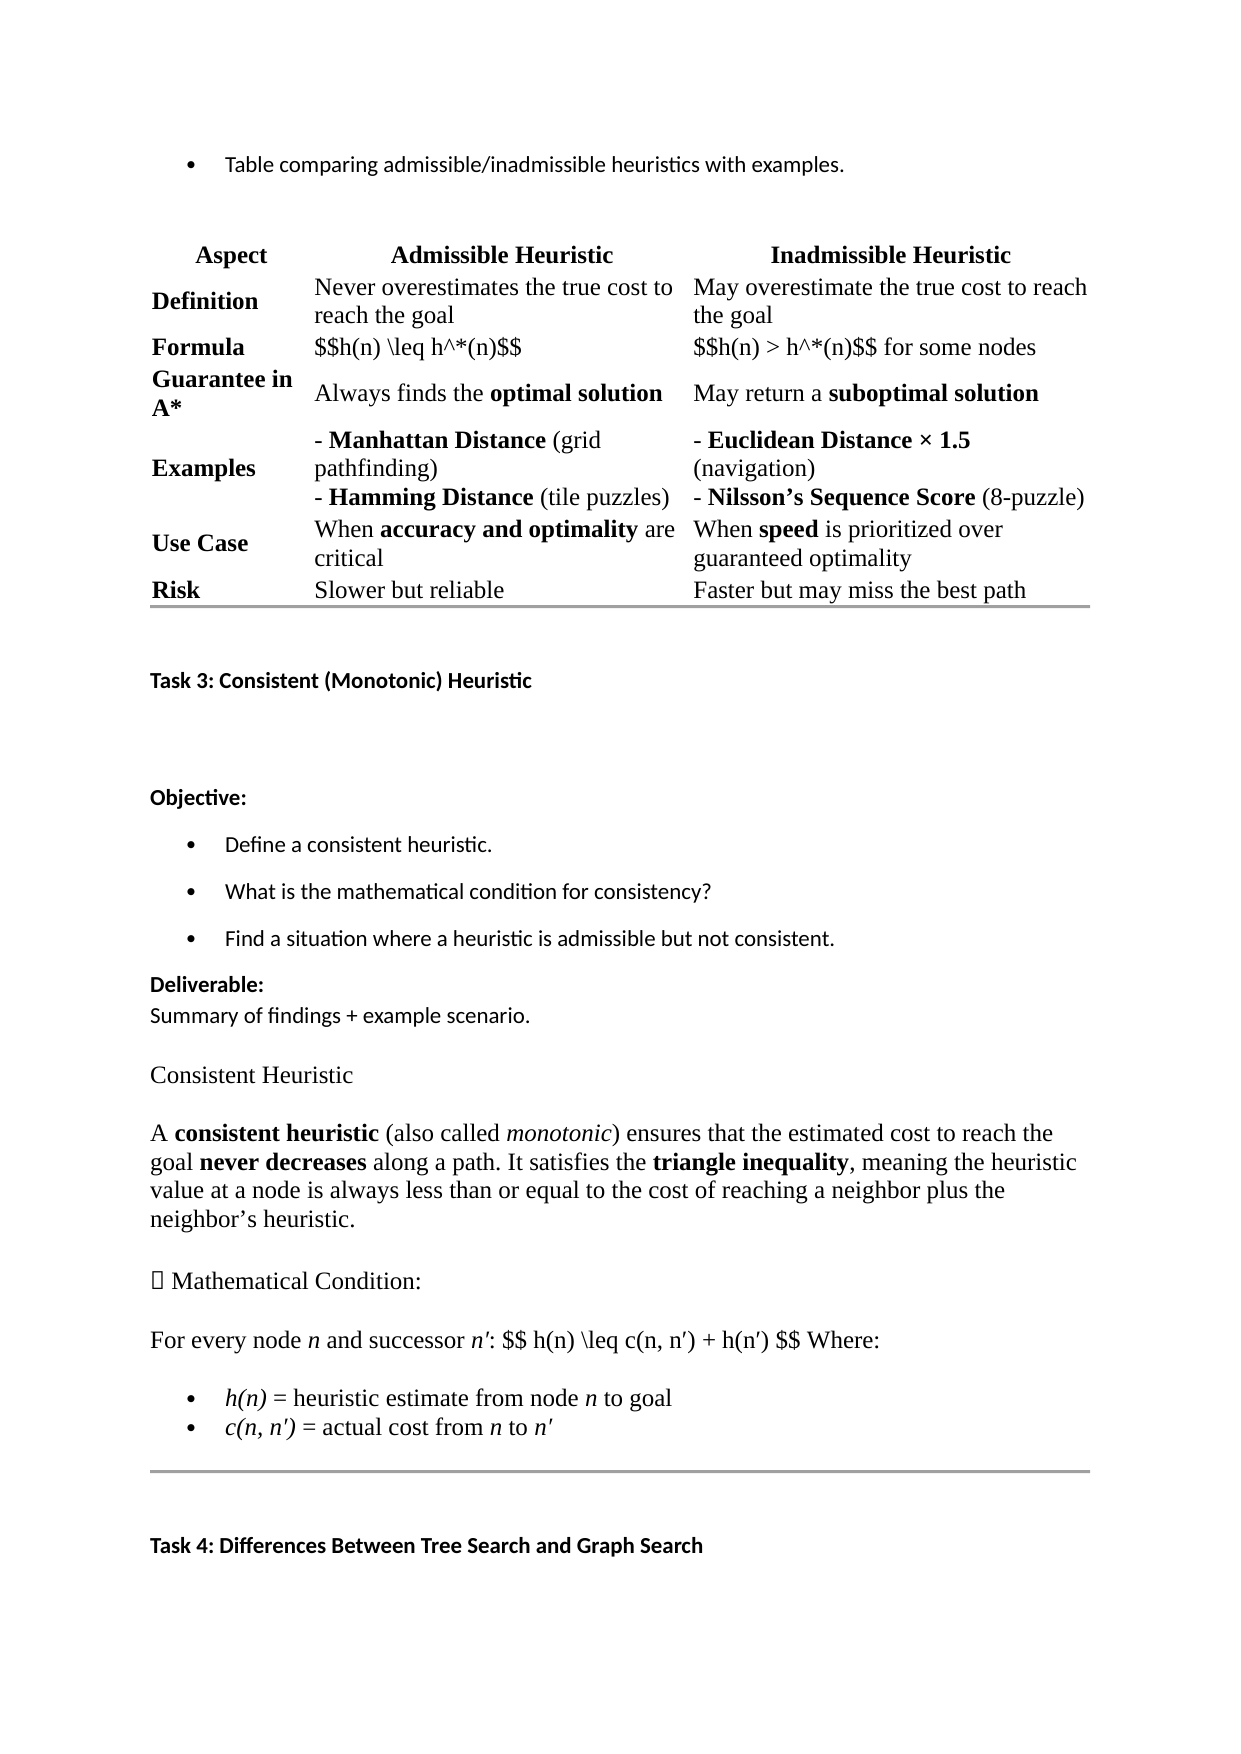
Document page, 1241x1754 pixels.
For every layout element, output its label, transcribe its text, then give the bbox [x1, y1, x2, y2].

list c(n, n′) = actual cost from n to n′ [187, 1412, 1090, 1441]
list Find a situation where a heuristic is admissible but not consistent. [187, 924, 1090, 952]
list h(n) = heuristic estimate from node n to goal [187, 1383, 1090, 1412]
table_cell When accuracy and optimality are critical [313, 513, 691, 573]
text Task 3: Consistent (Monotonic) Heuristic [150, 667, 1090, 694]
table_cell Formula [150, 331, 312, 362]
table_cell May return a suboptimal solution [691, 363, 1090, 423]
table_cell May overestimate the true cost to reach the goal [691, 270, 1090, 331]
table_header Inadmissible Heuristic [691, 238, 1090, 270]
table_header Aspect [150, 238, 312, 270]
text Task 4: Differences Between Tree Search and Graph Search [150, 1532, 1090, 1560]
list What is the mathematical condition for consistency? [187, 877, 1090, 905]
table_cell - Manhattan Distance (grid pathfinding) - Hamming Distance (tile puzzles) [313, 423, 691, 512]
table_cell $$h(n) > h^*(n)$$ for some nodes [691, 331, 1090, 362]
table_cell Definition [150, 270, 312, 331]
text Deliverable: Summary of findings + example scenario. [150, 971, 1090, 1029]
text For every node n and successor n′: $$ h(n) \leq c(n, n′) + h(n′) $$ Where: [150, 1326, 1090, 1354]
table_cell Risk [150, 573, 312, 605]
table_cell - Euclidean Distance × 1.5 (navigation) - Nilsson’s Sequence Score (8-puzzle) [691, 423, 1090, 512]
text A consistent heuristic (also called monotonic) ensures that the estimated cost to reach the goal never decreases along a path. It satisfies the triangle inequality, meaning the heuristic value at a node is always less than or equal to the cost of reaching a neighbor plus the neighbor’s heuristic. [150, 1118, 1090, 1233]
table_cell Use Case [150, 513, 312, 573]
table_cell Slower but reliable [313, 573, 691, 605]
list Define a consistent heuristic. [187, 830, 1090, 858]
table_cell When speed is prioritized over guaranteed optimality [691, 513, 1090, 573]
table_cell Guarantee in A* [150, 363, 312, 423]
table_cell Examples [150, 423, 312, 512]
list Table comparing admissible/inadmissible heuristics with examples. [187, 150, 1090, 178]
table_cell Never overestimates the true cost to reach the goal [313, 270, 691, 331]
table_header Admissible Heuristic [313, 238, 691, 270]
table_cell $$h(n) \leq h^*(n)$$ [313, 331, 691, 362]
text Consistent Heuristic [150, 1060, 1090, 1089]
text Objective: [150, 783, 1090, 811]
text 📐 Mathematical Condition: [150, 1262, 1090, 1296]
table_cell Faster but may miss the best path [691, 573, 1090, 605]
table_cell Always finds the optimal solution [313, 363, 691, 423]
